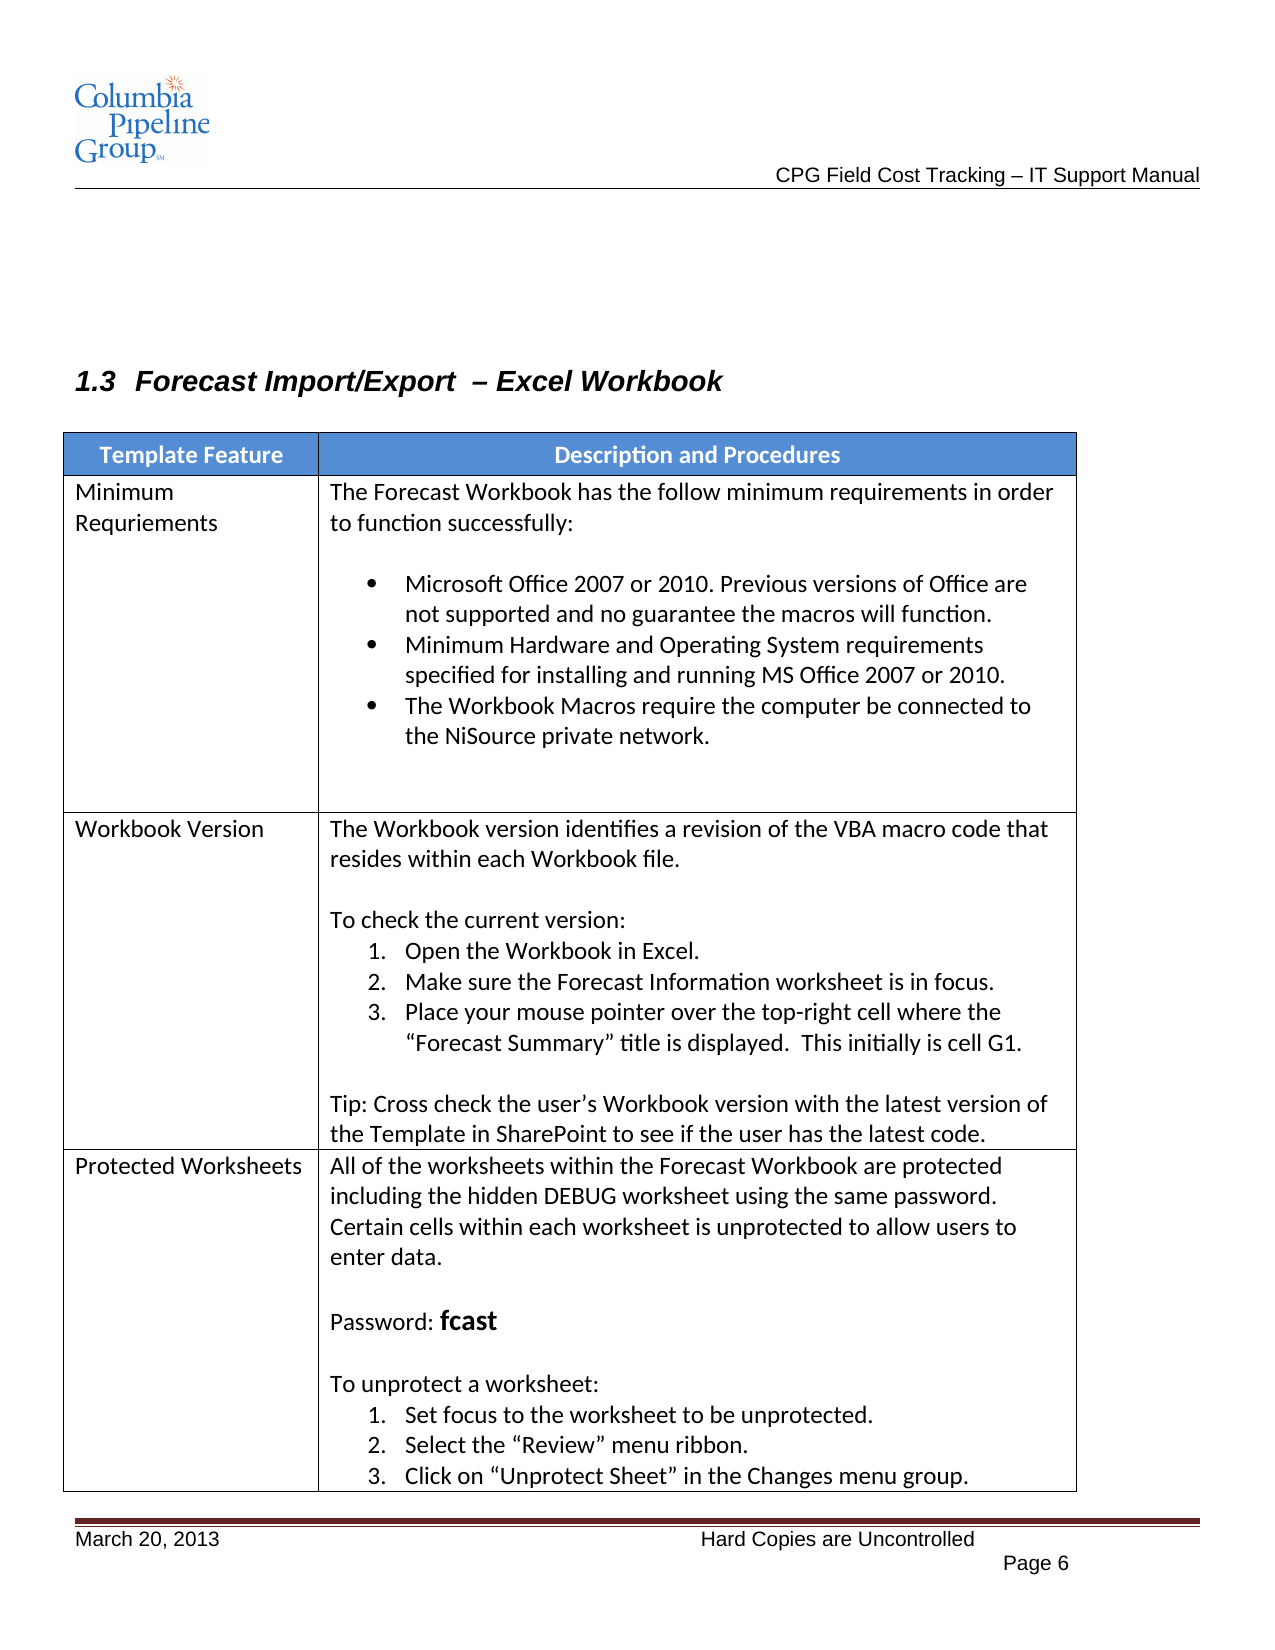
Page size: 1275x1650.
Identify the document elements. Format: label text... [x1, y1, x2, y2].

table_header Template Feature [64, 433, 318, 475]
table_cell The Workbook version identifies a revision of the VBA macro code that resides within each Workbook file. To check the current version: Open the Workbook in Excel. Make sure the Forecast Information worksheet is in focus. Place your mouse pointer over the top-right cell where the “Forecast Summary” title is displayed. This initially is cell G1. Tip: Cross check the user’s Workbook version with the latest version of the Template in SharePoint to see if the user has the latest code. [319, 813, 1076, 1149]
table_cell Protected Worksheets [64, 1150, 318, 1491]
table_cell The Forecast Workbook has the follow minimum requirements in order to function successfully: Microsoft Office 2007 or 2010. Previous versions of Office are not supported and no guarantee the macros will function. Minimum Hardware and Operating System requirements specified for installing and running MS Office 2007 or 2010. The Workbook Macros require the computer be connected to the NiSource private network. [319, 476, 1076, 812]
table_header Description and Procedures [319, 433, 1076, 475]
picture [75, 75, 210, 163]
table_cell Workbook Version [64, 813, 318, 1149]
subtitle Forecast Import/Export – Excel Workbook [75, 364, 1200, 397]
table_cell Minimum Requriements [64, 476, 318, 812]
